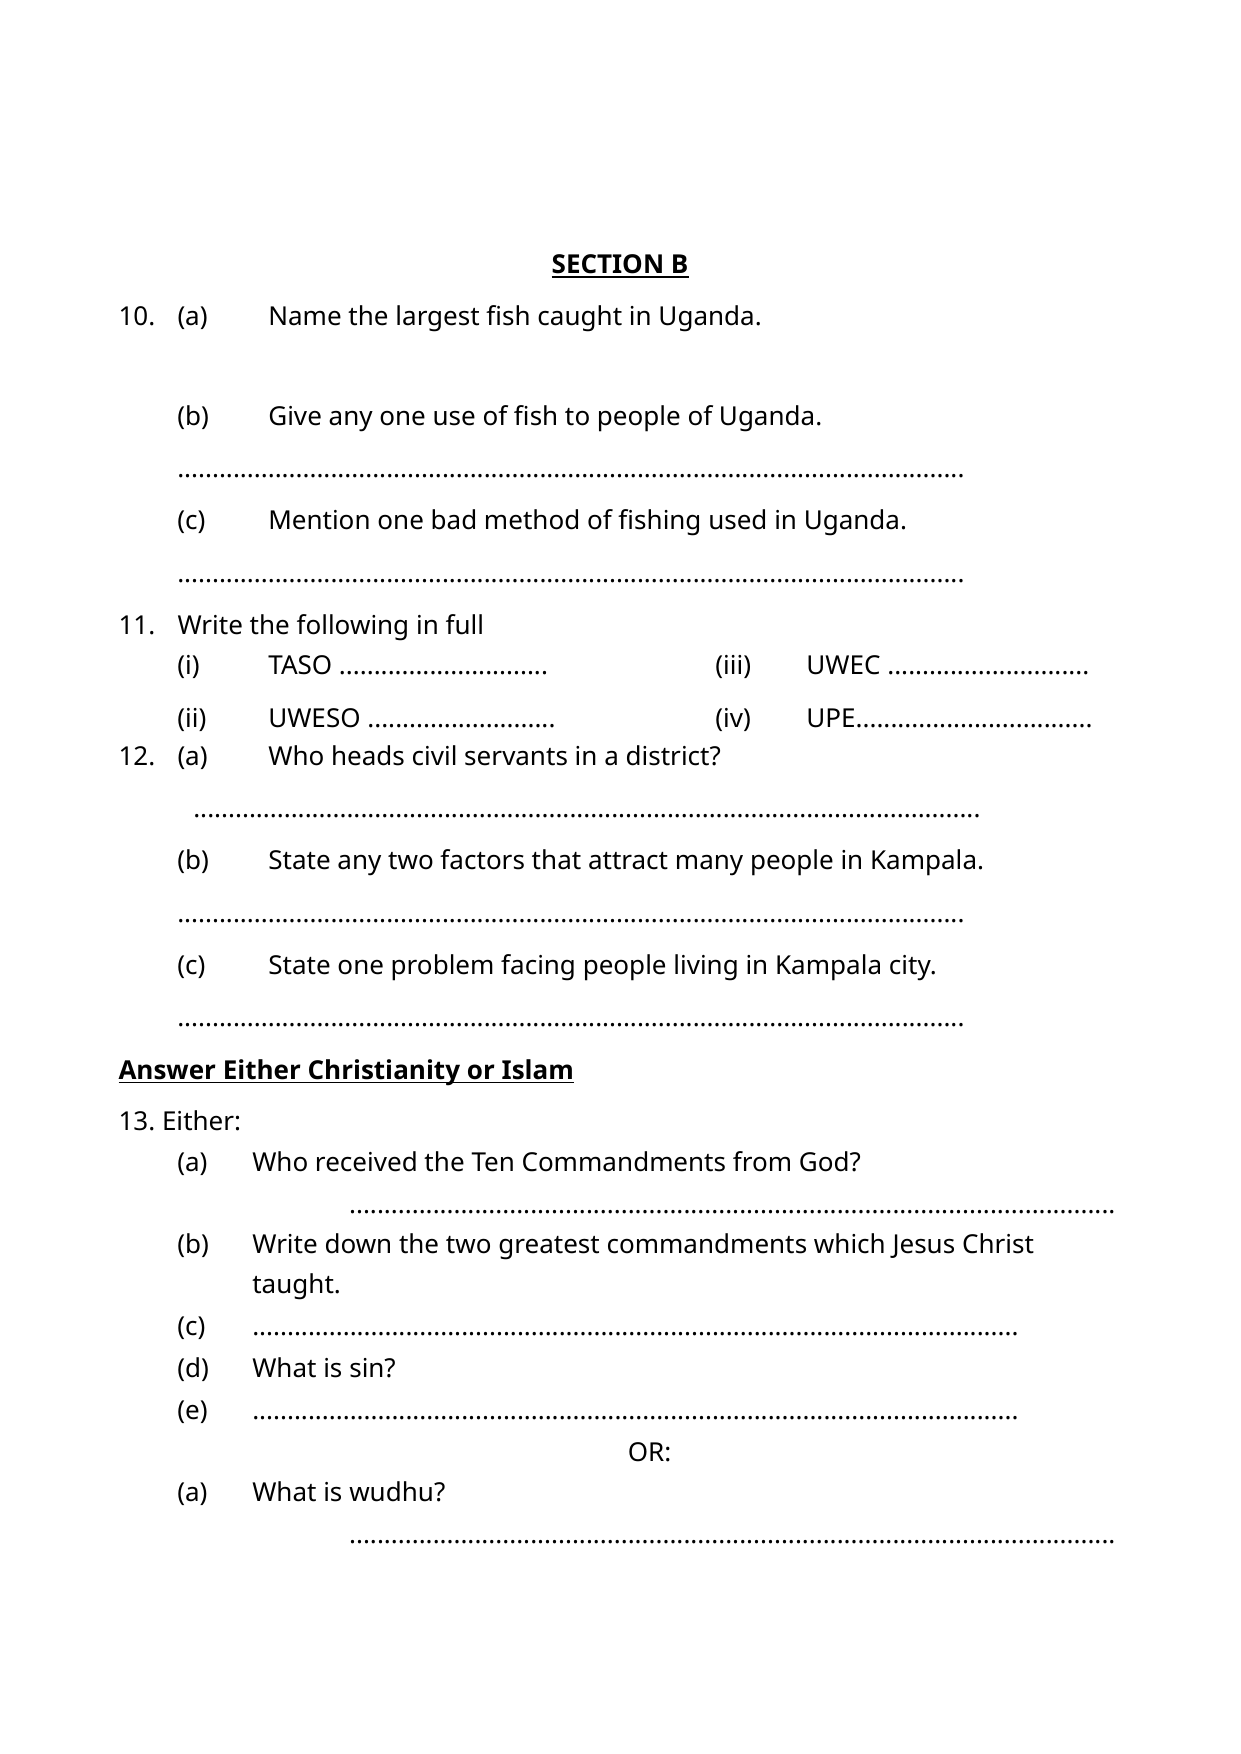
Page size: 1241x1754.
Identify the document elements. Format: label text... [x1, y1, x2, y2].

list Give any one use of fish to people of Uganda. [177, 397, 1119, 433]
text .............................................................................................................. [120, 1516, 1116, 1551]
text OR: [174, 1433, 1124, 1469]
list State one problem facing people living in Kampala city. [177, 947, 1119, 982]
list Write the following in full [118, 607, 1119, 642]
text 13. Either: [118, 1102, 1119, 1138]
text ................................................................................................................. [177, 999, 1119, 1034]
list (a) Who heads civil servants in a district? [118, 737, 1119, 773]
table_header UWEC ............................. UPE.................................. [715, 647, 1121, 737]
list .............................................................................................................. [177, 1308, 1119, 1343]
list (a) Name the largest fish caught in Uganda. [118, 297, 1119, 333]
subtitle SECTION B [218, 246, 1022, 281]
list What is wudhu? [177, 1474, 1119, 1509]
text ................................................................................................................. [177, 894, 1119, 930]
text ................................................................................................................. [193, 789, 1119, 825]
list Who received the Ten Commandments from God? [177, 1144, 1119, 1179]
list State any two factors that attract many people in Kampala. [177, 842, 1119, 877]
list Mention one bad method of fishing used in Uganda. [177, 502, 1119, 537]
list Write down the two greatest commandments which Jesus Christ taught. [177, 1226, 1119, 1302]
text .............................................................................................................. [120, 1186, 1116, 1221]
text ................................................................................................................. [177, 449, 1119, 485]
text ................................................................................................................. [177, 554, 1119, 590]
subtitle Answer Either Christianity or Islam [118, 1051, 1119, 1087]
table_header TASO .............................. UWESO ........................... [177, 647, 715, 737]
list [177, 1392, 1119, 1427]
list What is sin? [177, 1350, 1119, 1385]
